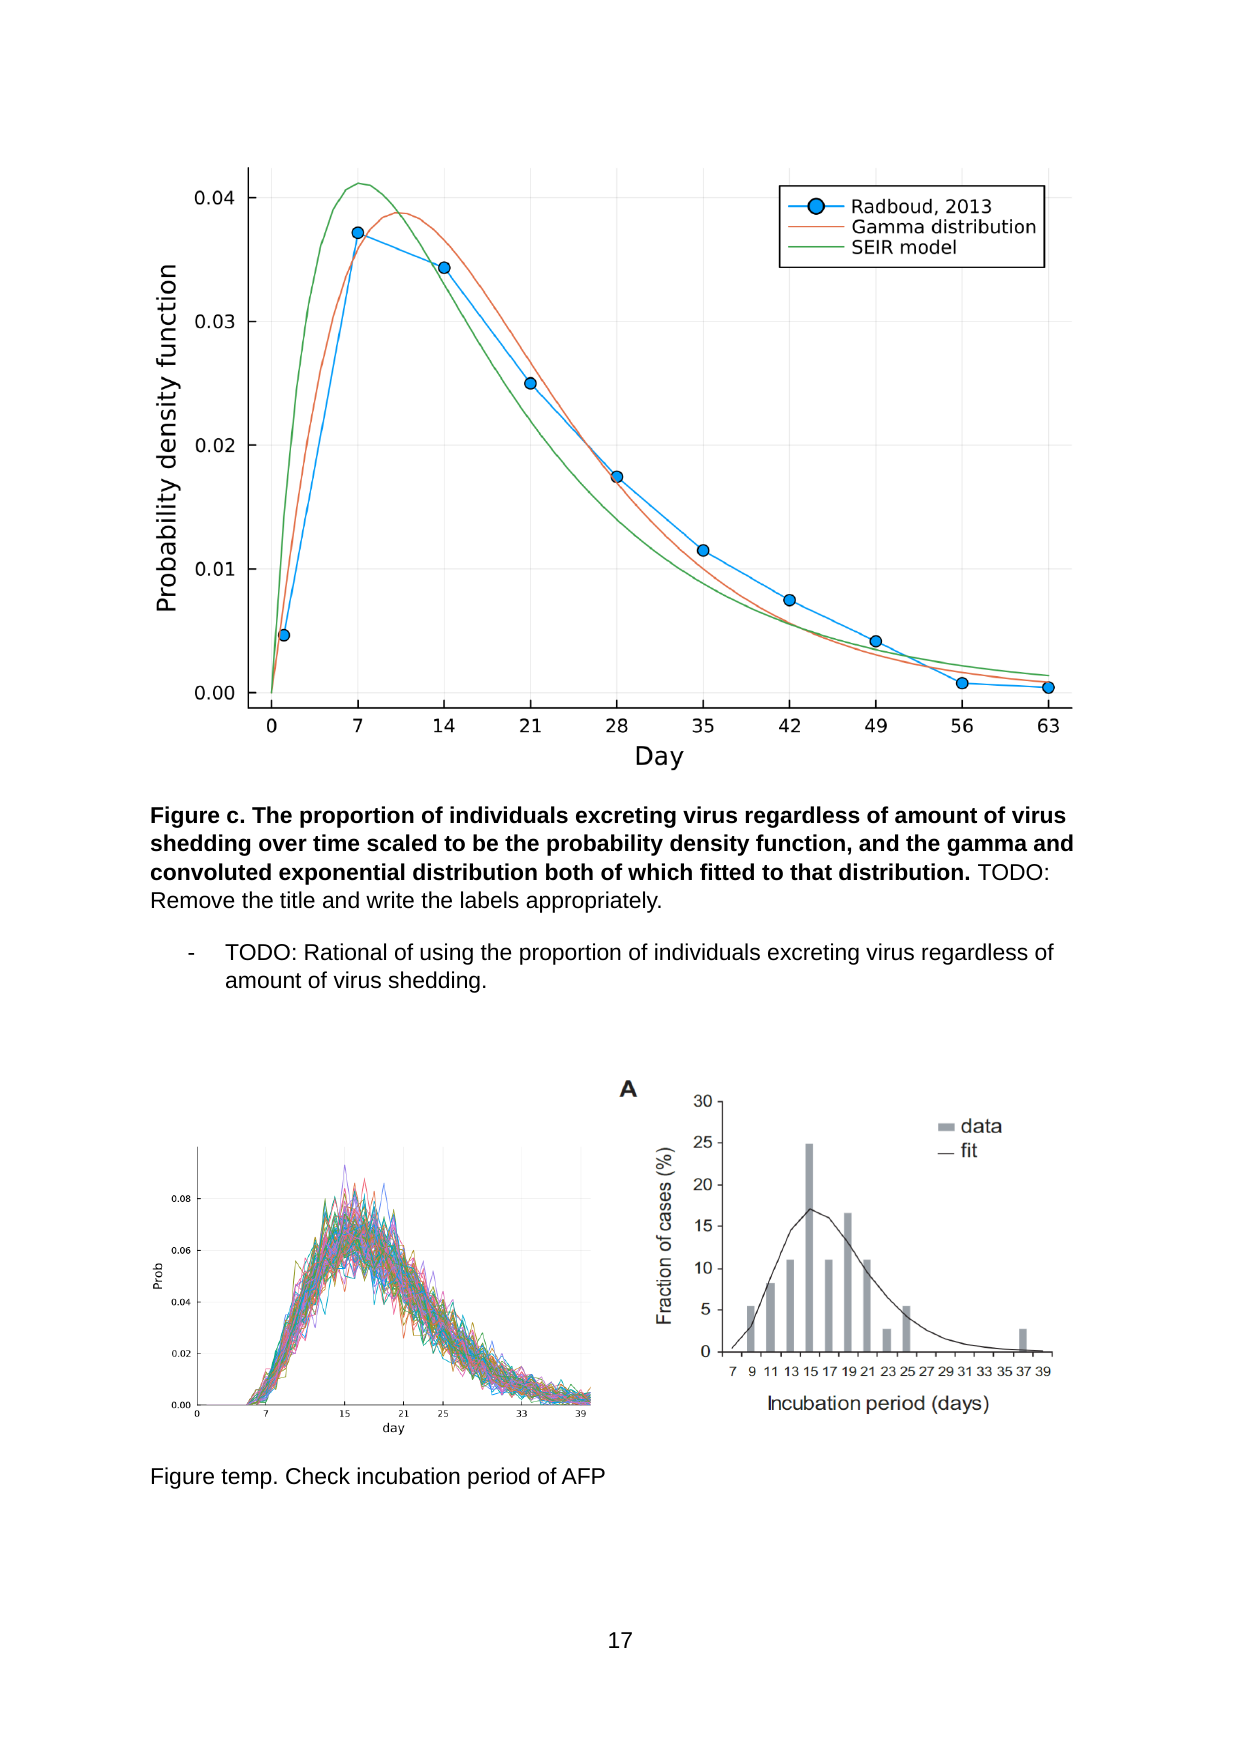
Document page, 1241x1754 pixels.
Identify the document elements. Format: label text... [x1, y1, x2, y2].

text Figure temp. Check incubation period of AFP [150, 1463, 1090, 1489]
picture [150, 1069, 1064, 1438]
text Figure c. The proportion of individuals excreting virus regardless of amount of virus shedding over time scaled to be the probability density function, and the gamma and convoluted exponential distribution both of which fitted to that distribution. TODO: Remove the title and write the labels appropriately. [150, 802, 1090, 913]
list TODO: Rational of using the proportion of individuals excreting virus regardless of amount of virus shedding. [187, 938, 1090, 993]
picture [150, 150, 1090, 777]
